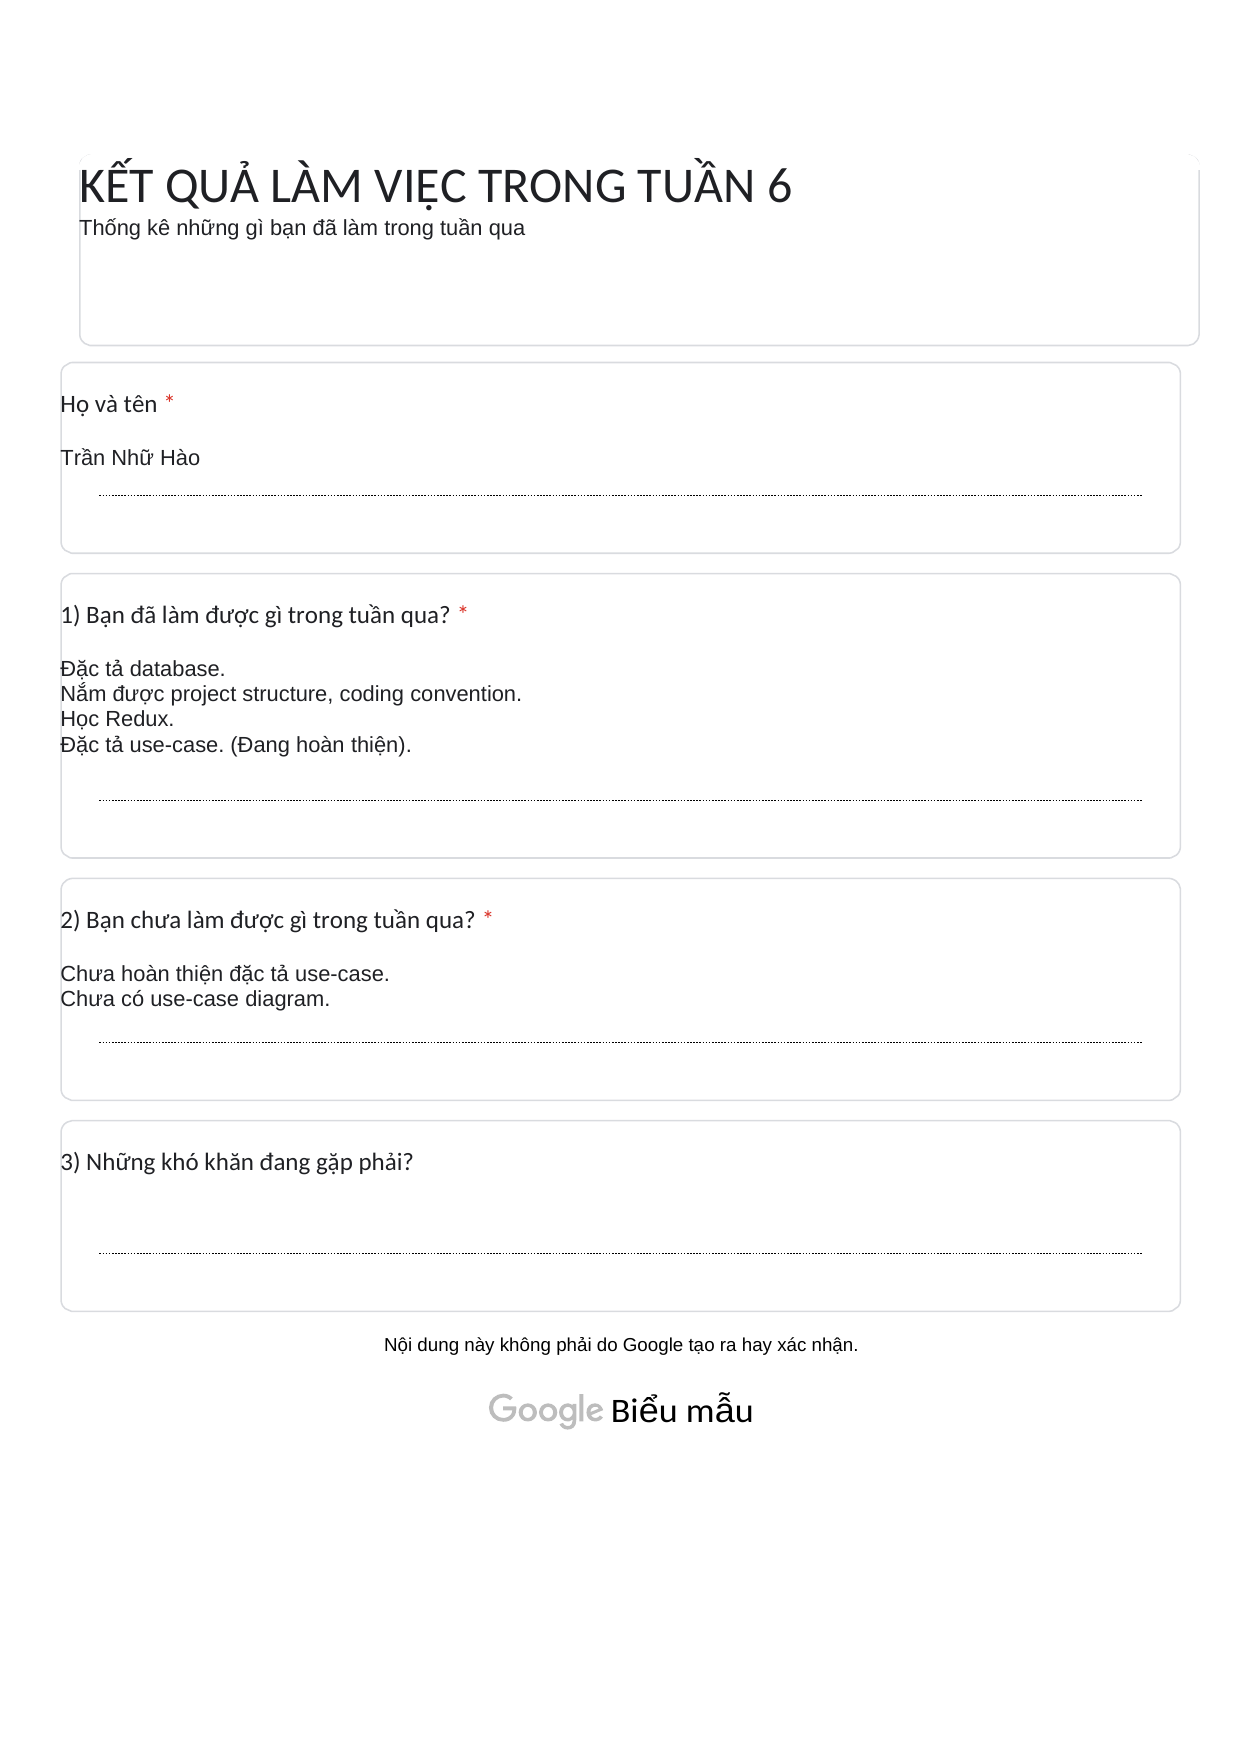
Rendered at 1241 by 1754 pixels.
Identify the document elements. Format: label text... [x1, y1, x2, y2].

text Nội dung này không phải do Google tạo ra hay xác nhận. [382, 1334, 861, 1355]
title Biểu mẫu [382, 1389, 982, 1431]
